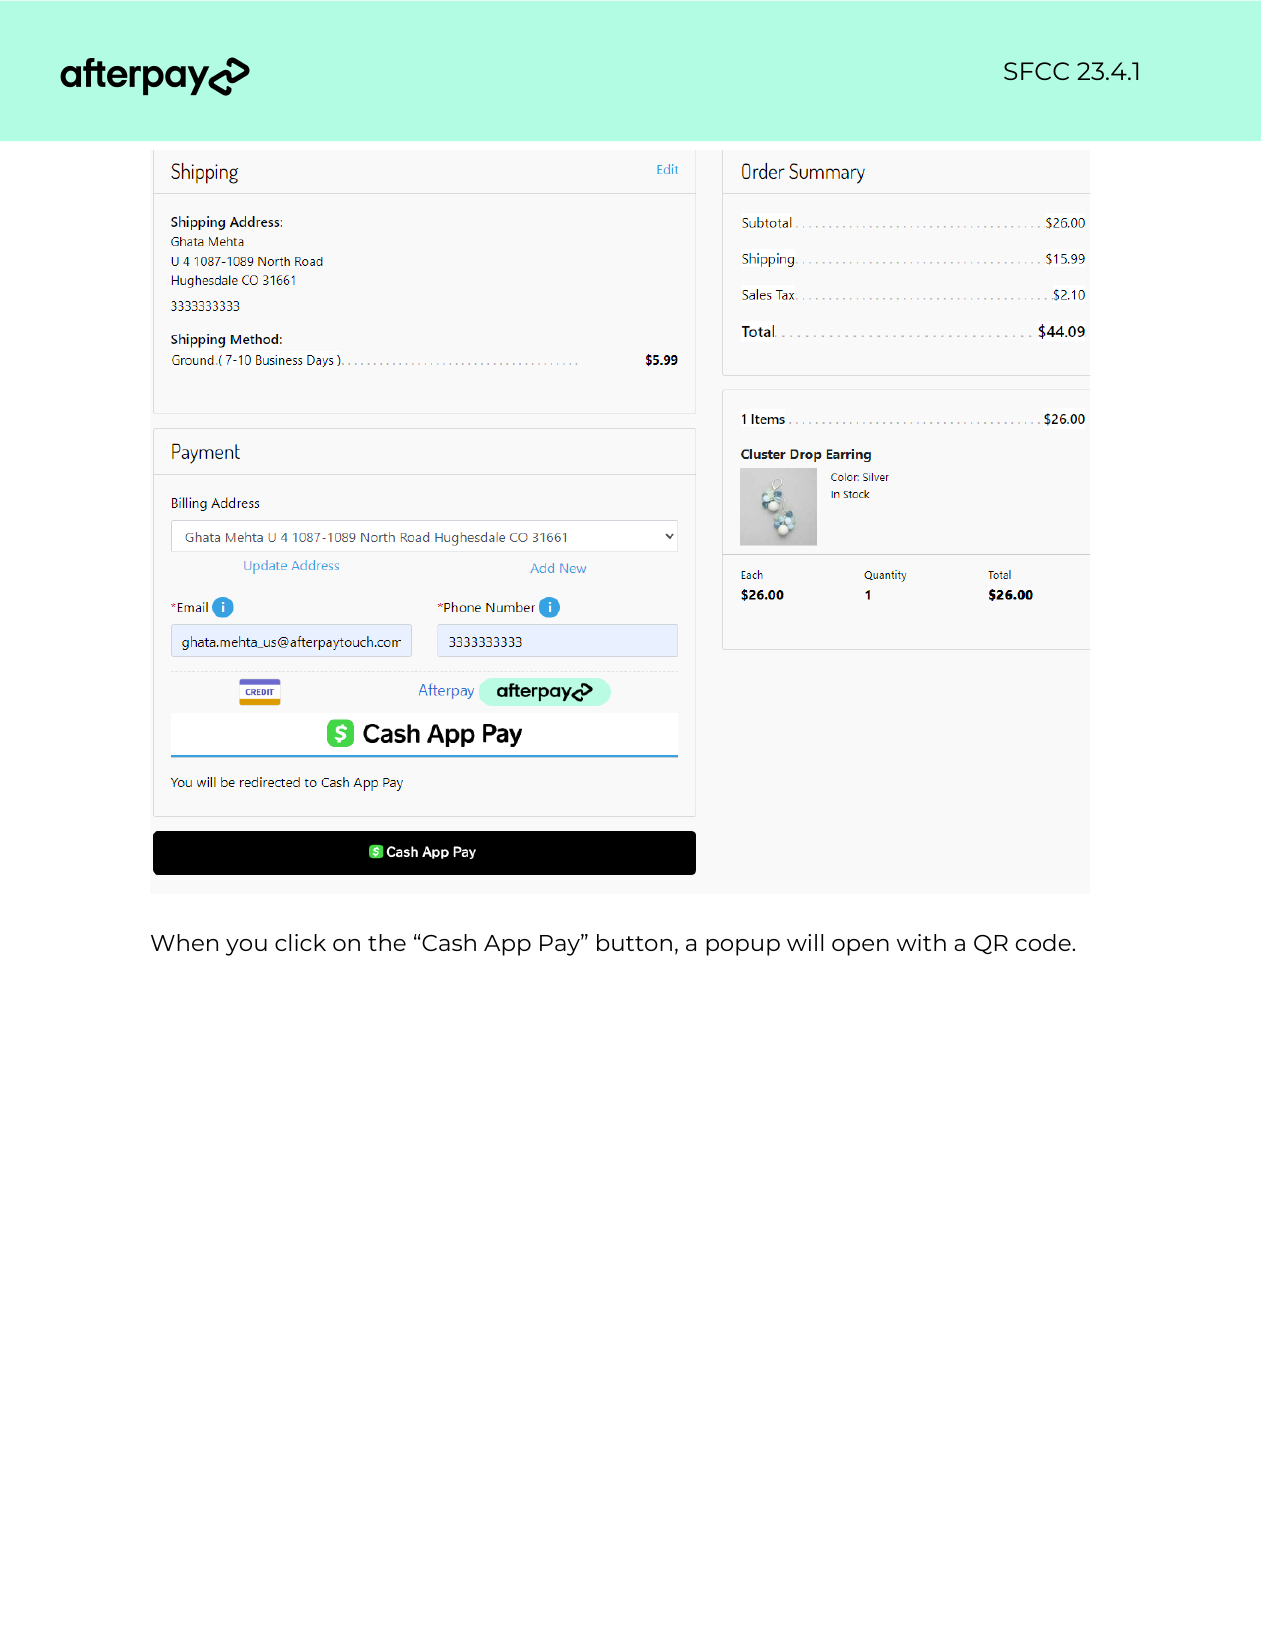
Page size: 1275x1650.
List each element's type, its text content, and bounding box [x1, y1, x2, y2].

picture [150, 150, 1091, 894]
picture [25, 29, 285, 124]
text When you click on the “Cash App Pay” button, a popup will open with a QR code. [150, 930, 1125, 958]
